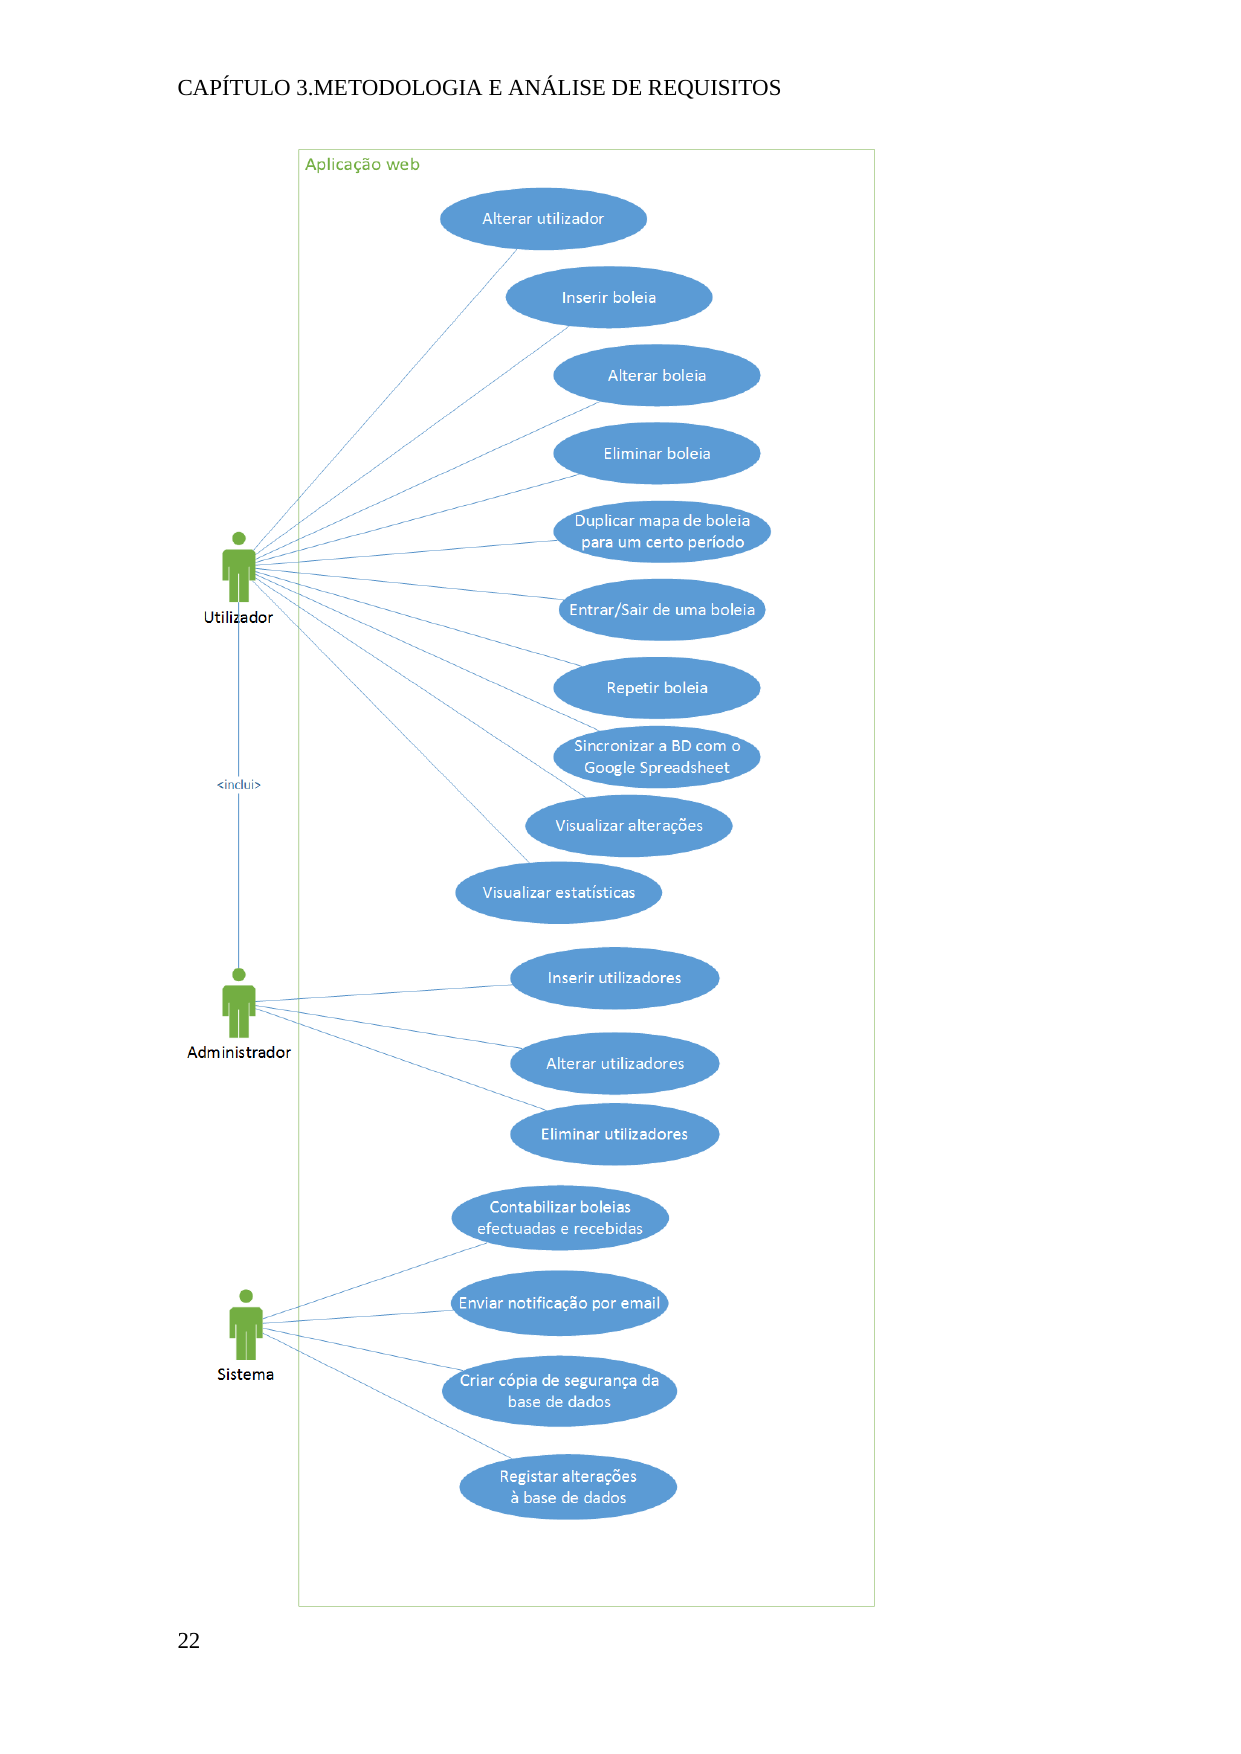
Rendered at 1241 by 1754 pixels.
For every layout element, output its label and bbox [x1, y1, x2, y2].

picture [177, 147, 875, 1607]
